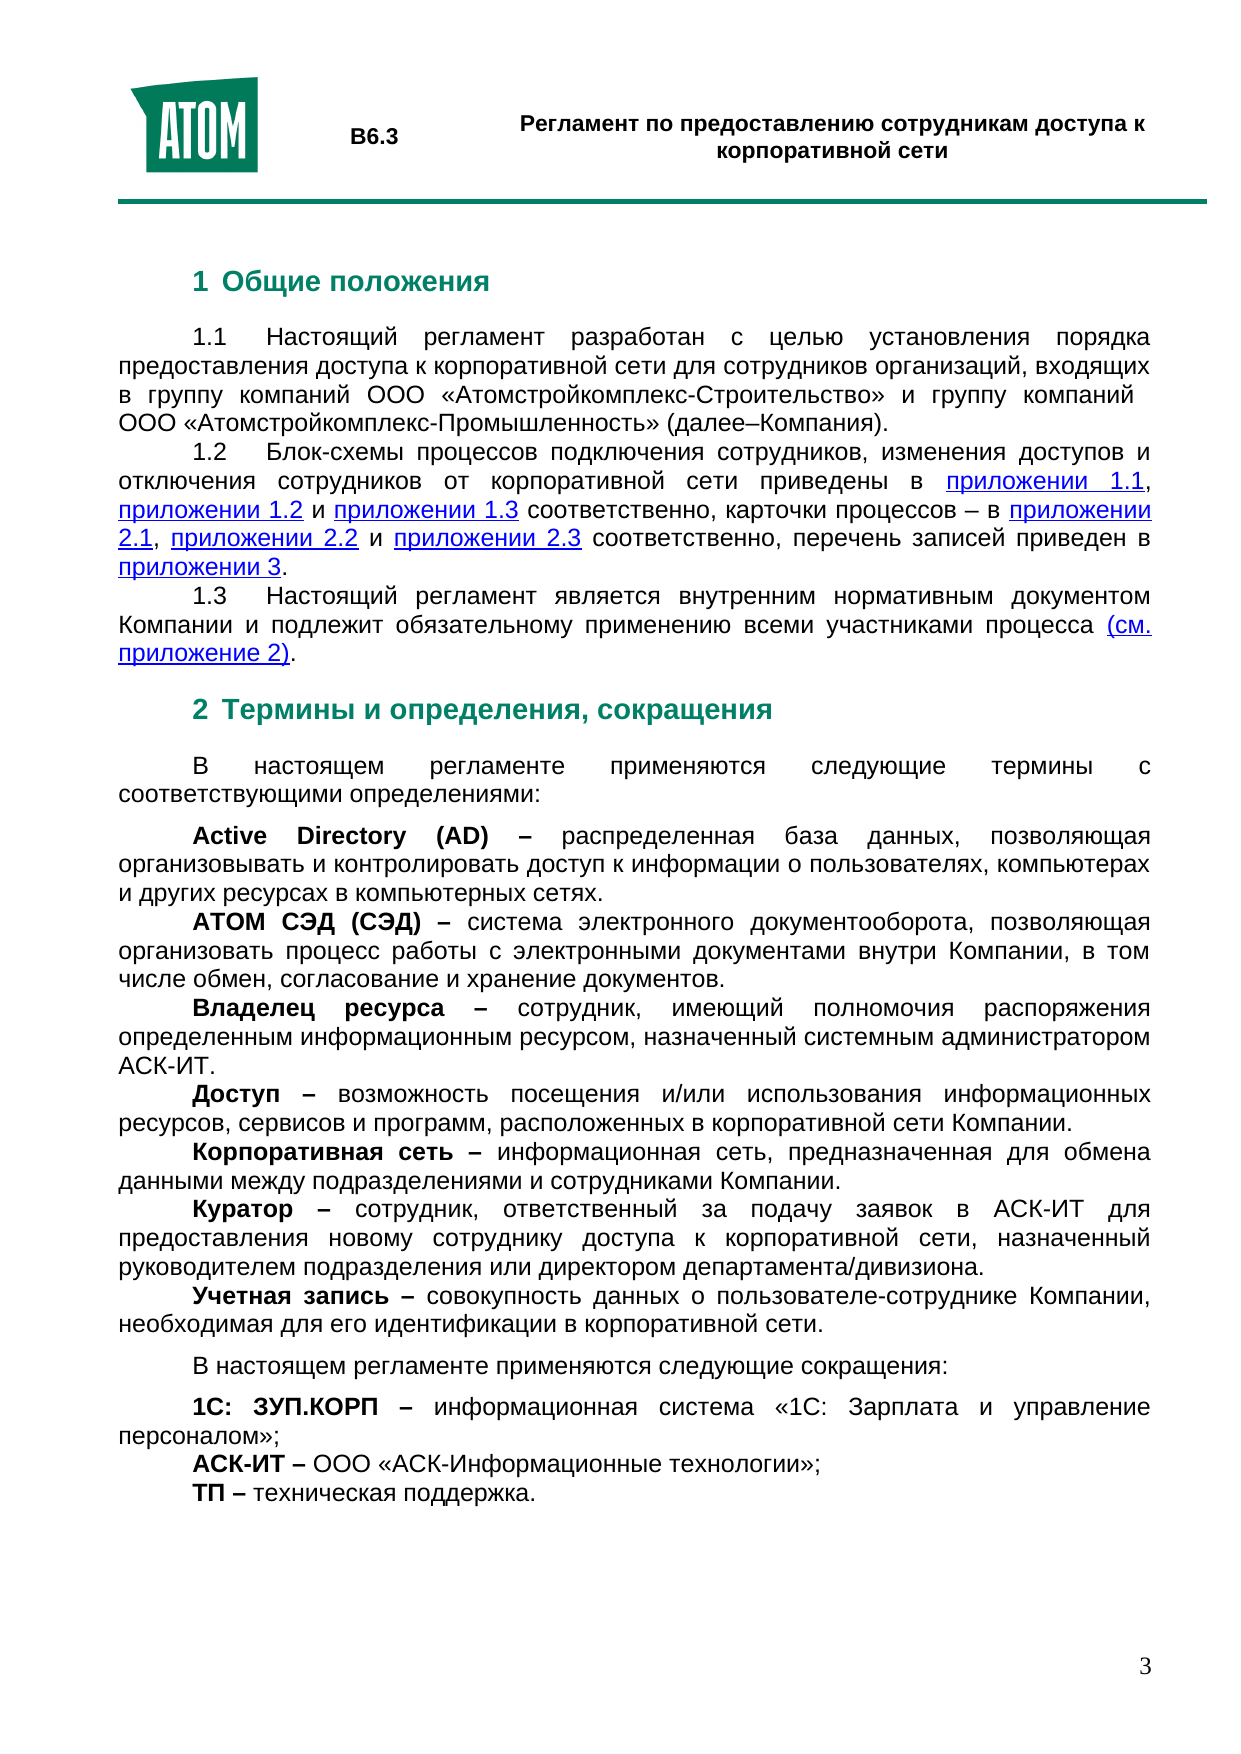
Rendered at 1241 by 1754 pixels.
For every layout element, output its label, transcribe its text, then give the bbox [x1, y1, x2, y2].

list Настоящий регламент является внутренним нормативным документом Компании и подлежит обязательному применению всеми участниками процесса (см. приложение 2). [118, 581, 1152, 667]
text Владелец ресурса – сотрудник, имеющий полномочия распоряжения определенным информационным ресурсом, назначенный системным администратором АСК-ИТ. [118, 993, 1152, 1079]
text Учетная запись – совокупность данных о пользователе-сотруднике Компании, необходимая для его идентификации в корпоративной сети. [118, 1281, 1152, 1338]
text Куратор – сотрудник, ответственный за подачу заявок в АСК-ИТ для предоставления новому сотруднику доступа к корпоративной сети, назначенный руководителем подразделения или директором департамента/дивизиона. [118, 1194, 1152, 1281]
picture [129, 73, 261, 175]
subtitle Термины и определения, сокращения [118, 692, 1152, 726]
text В настоящем регламенте применяются следующие термины с соответствующими определениями: [118, 751, 1152, 808]
text АТОМ СЭД (СЭД) – система электронного документооборота, позволяющая организовать процесс работы с электронными документами внутри Компании, в том числе обмен, согласование и хранение документов. [118, 907, 1152, 993]
text Доступ – возможность посещения и/или использования информационных ресурсов, сервисов и программ, расположенных в корпоративной сети Компании. [118, 1079, 1152, 1137]
text 1С: ЗУП.КОРП – информационная система «1С: Зарплата и управление персоналом»; [118, 1392, 1152, 1449]
subtitle Общие положения [118, 263, 1152, 297]
text В настоящем регламенте применяются следующие сокращения: [118, 1351, 1152, 1379]
text Active Directory (AD) – распределенная база данных, позволяющая организовывать и контролировать доступ к информации о пользователях, компьютерах и других ресурсах в компьютерных сетях. [118, 821, 1152, 907]
text Корпоративная сеть – информационная сеть, предназначенная для обмена данными между подразделениями и сотрудниками Компании. [118, 1137, 1152, 1194]
text ТП – техническая поддержка. [118, 1478, 1152, 1507]
list Настоящий регламент разработан с целью установления порядка предоставления доступа к корпоративной сети для сотрудников организаций, входящих в группу компаний ООО «Атомстройкомплекс-Строительство» и группу компаний ООО «Атомстройкомплекс-Промышленность» (далее–Компания). [118, 322, 1152, 437]
list Блок-схемы процессов подключения сотрудников, изменения доступов и отключения сотрудников от корпоративной сети приведены в приложении 1.1, приложении 1.2 и приложении 1.3 соответственно, карточки процессов – в приложении 2.1, приложении 2.2 и приложении 2.3 соответственно, перечень записей приведен в приложении 3. [118, 437, 1152, 581]
text АСК-ИТ – ООО «АСК-Информационные технологии»; [118, 1449, 1152, 1478]
